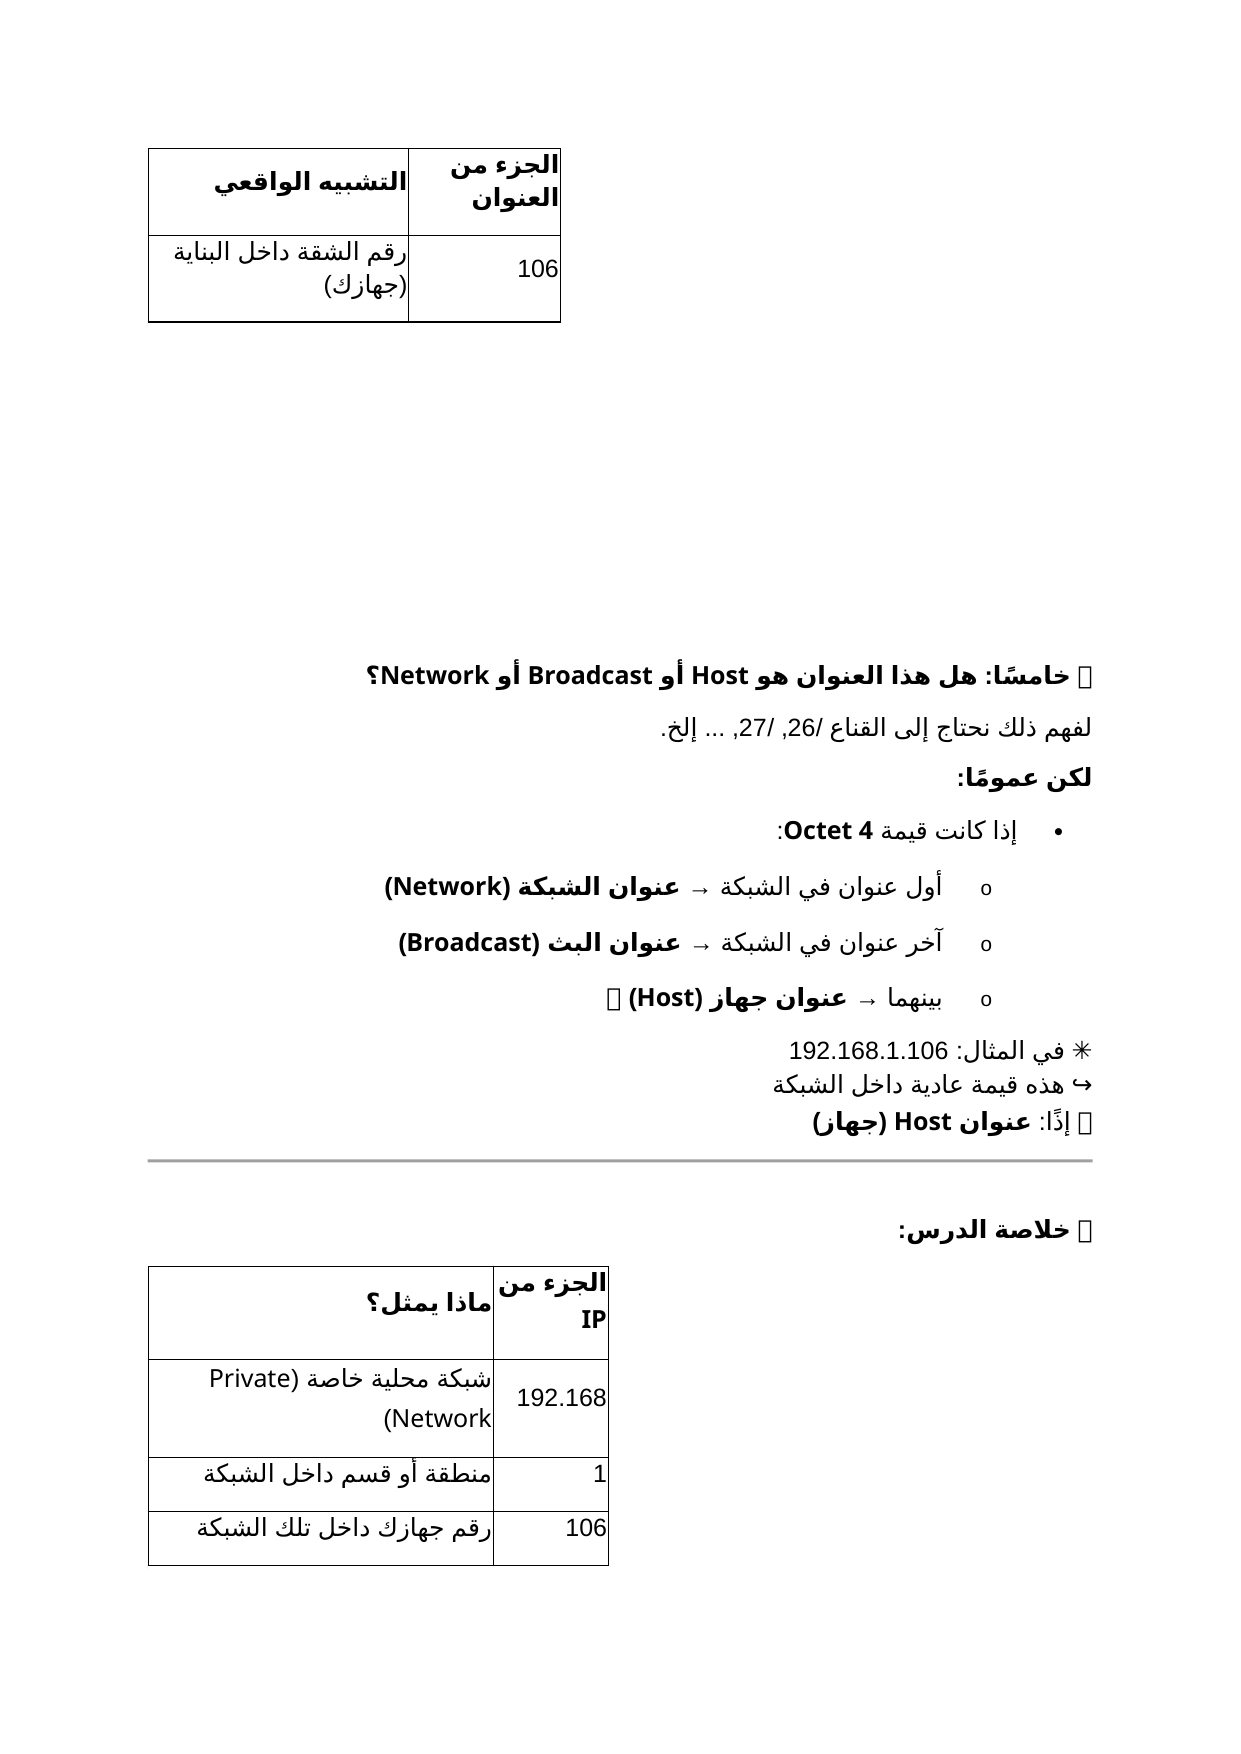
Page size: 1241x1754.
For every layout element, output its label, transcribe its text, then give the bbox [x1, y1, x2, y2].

table_cell 106 [494, 1512, 608, 1564]
list أول عنوان في الشبكة → عنوان الشبكة (Network) [148, 868, 980, 902]
table_cell رقم جهازك داخل تلك الشبكة [149, 1512, 493, 1564]
table_header الجزء من IP [494, 1267, 608, 1358]
table_header الجزء من العنوان [409, 149, 560, 234]
table_header ماذا يمثل؟ [149, 1267, 493, 1358]
table_cell شبكة محلية خاصة (Private Network) [149, 1360, 493, 1457]
list آخر عنوان في الشبكة → عنوان البث (Broadcast) [148, 924, 980, 958]
table_cell 192.168 [494, 1360, 608, 1457]
table_cell منطقة أو قسم داخل الشبكة [149, 1458, 493, 1511]
text 🧠 خامسًا: هل هذا العنوان هو Host أو Broadcast أو Network؟ [148, 657, 1093, 691]
table_header التشبيه الواقعي [149, 149, 408, 234]
table_cell رقم الشقة داخل البناية (جهازك) [149, 236, 408, 321]
list بينهما → عنوان جهاز (Host) ✅ [148, 980, 980, 1014]
text ✳️ في المثال: 192.168.1.106 ↪️ هذه قيمة عادية داخل الشبكة ✅ إذًا: عنوان Host (جهاز) [148, 1036, 1093, 1137]
text لكن عمومًا: [148, 763, 1093, 792]
text 📘 خلاصة الدرس: [148, 1215, 1093, 1244]
table_cell 106 [409, 236, 560, 321]
text لفهم ذلك نحتاج إلى القناع /26, /27, ... إلخ. [148, 713, 1093, 742]
list إذا كانت قيمة Octet 4: [148, 813, 1055, 847]
table_cell 1 [494, 1458, 608, 1511]
